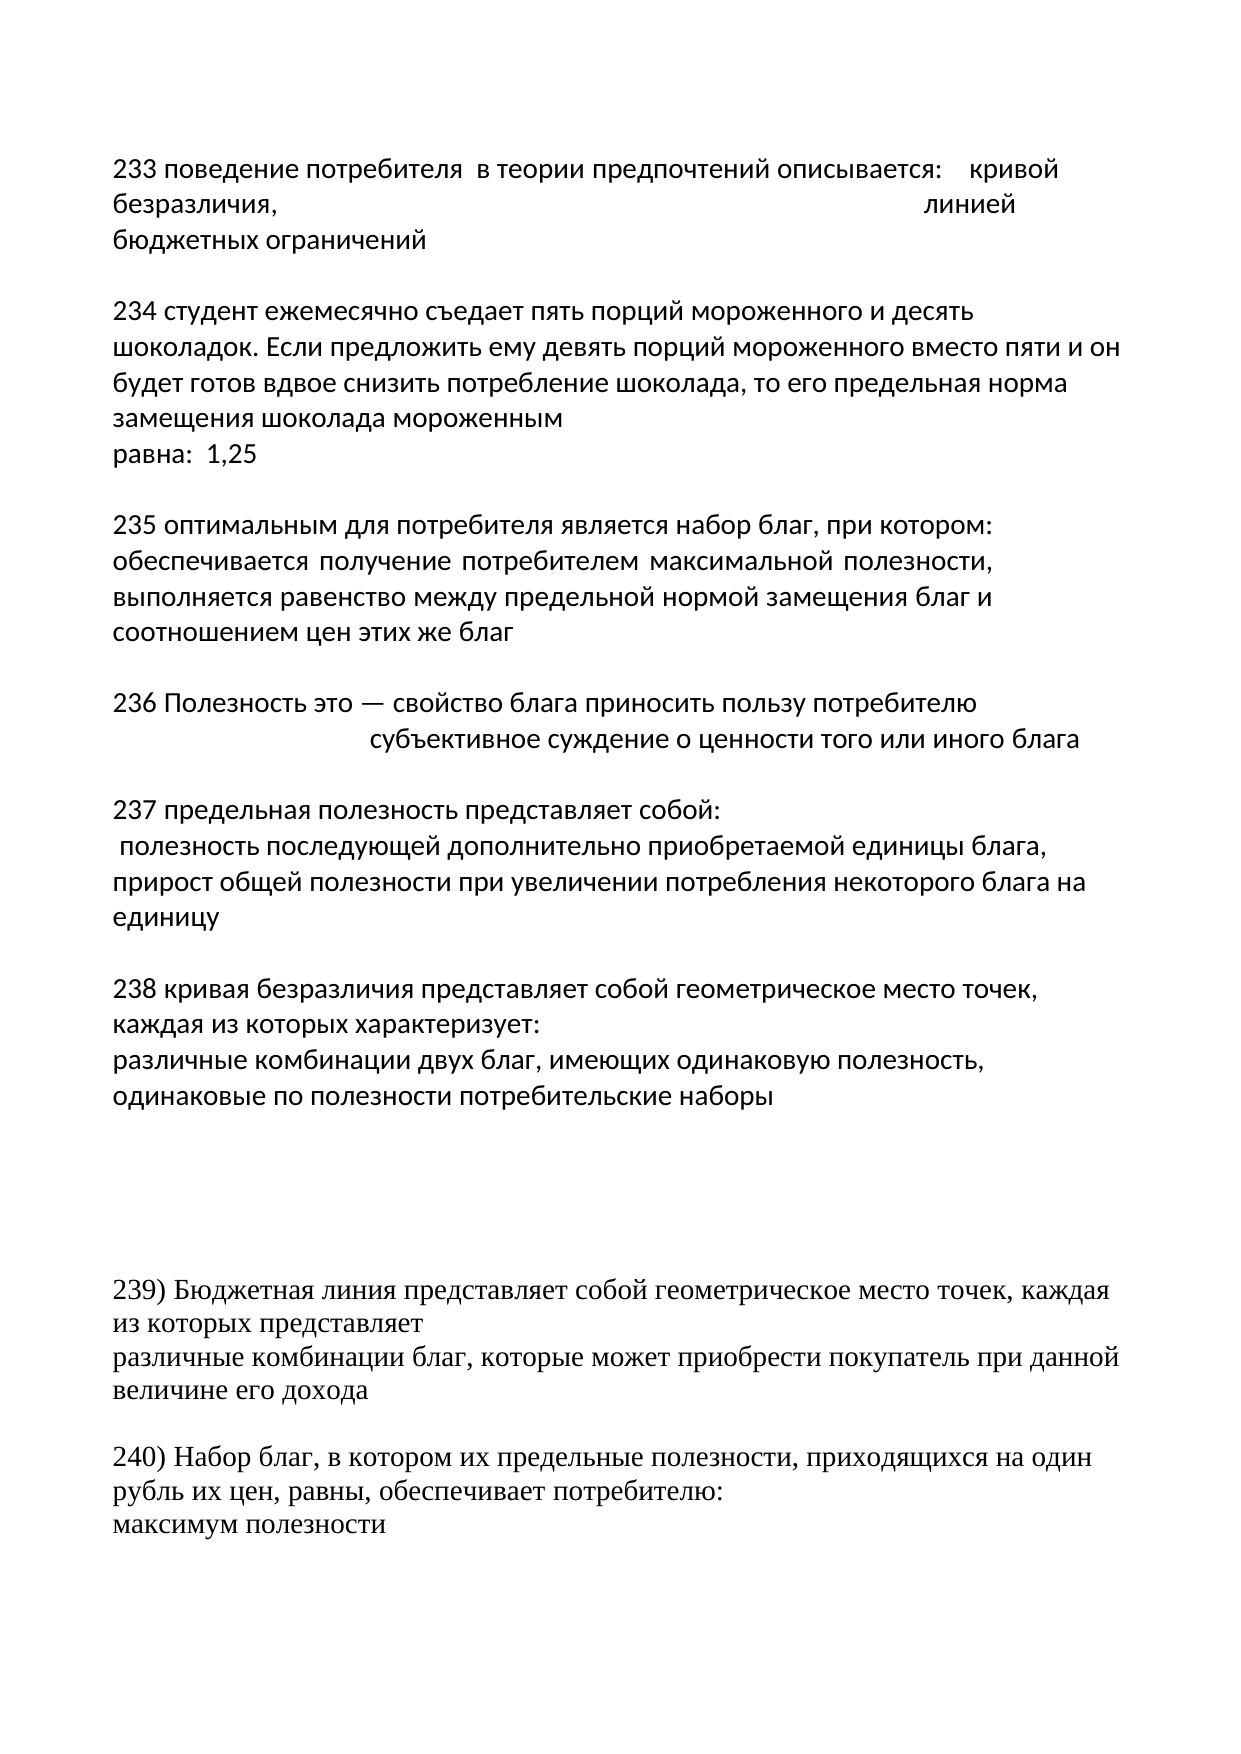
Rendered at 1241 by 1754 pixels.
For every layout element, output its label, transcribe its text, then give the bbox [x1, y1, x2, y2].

list Набор благ, в котором их предельные полезности, приходящихся на один рубль их цен, равны, обеспечивает потребителю: [112, 1439, 1093, 1506]
list предельная полезность представляет собой: [112, 791, 1134, 827]
text максимум полезности [112, 1506, 1134, 1540]
list поведение потребителя в теории предпочтений описывается: кривой безразличия, линией [112, 150, 1060, 221]
text различные комбинации благ, которые может приобрести покупатель при данной величине его дохода [112, 1339, 1134, 1406]
text различные комбинации двух благ, имеющих одинаковую полезность, одинаковые по полезности потребительские наборы [112, 1041, 988, 1112]
text бюджетных ограничений [112, 221, 1134, 256]
list студент ежемесячно съедает пять порций мороженного и десять шоколадок. Если предложить ему девять порций мороженного вместо пяти и он будет готов вдвое снизить потребление шоколада, то его предельная норма замещения шоколада мороженным [112, 292, 1123, 435]
list Бюджетная линия представляет собой геометрическое место точек, каждая из которых представляет [112, 1272, 1110, 1339]
text полезность последующей дополнительно приобретаемой единицы блага, прирост общей полезности при увеличении потребления некоторого блага на единицу [112, 827, 1134, 934]
list кривая безразличия представляет собой геометрическое место точек, каждая из которых характеризует: [112, 970, 1040, 1041]
text равна: 1,25 [112, 435, 1134, 471]
list Полезность это — свойство блага приносить пользу потребителю субъективное суждение о ценности того или иного блага [112, 684, 1081, 756]
list оптимальным для потребителя является набор благ, при котором: обеспечивается получение потребителем максимальной полезности, выполняется равенство между предельной нормой замещения благ и соотношением цен этих же благ [112, 506, 994, 649]
